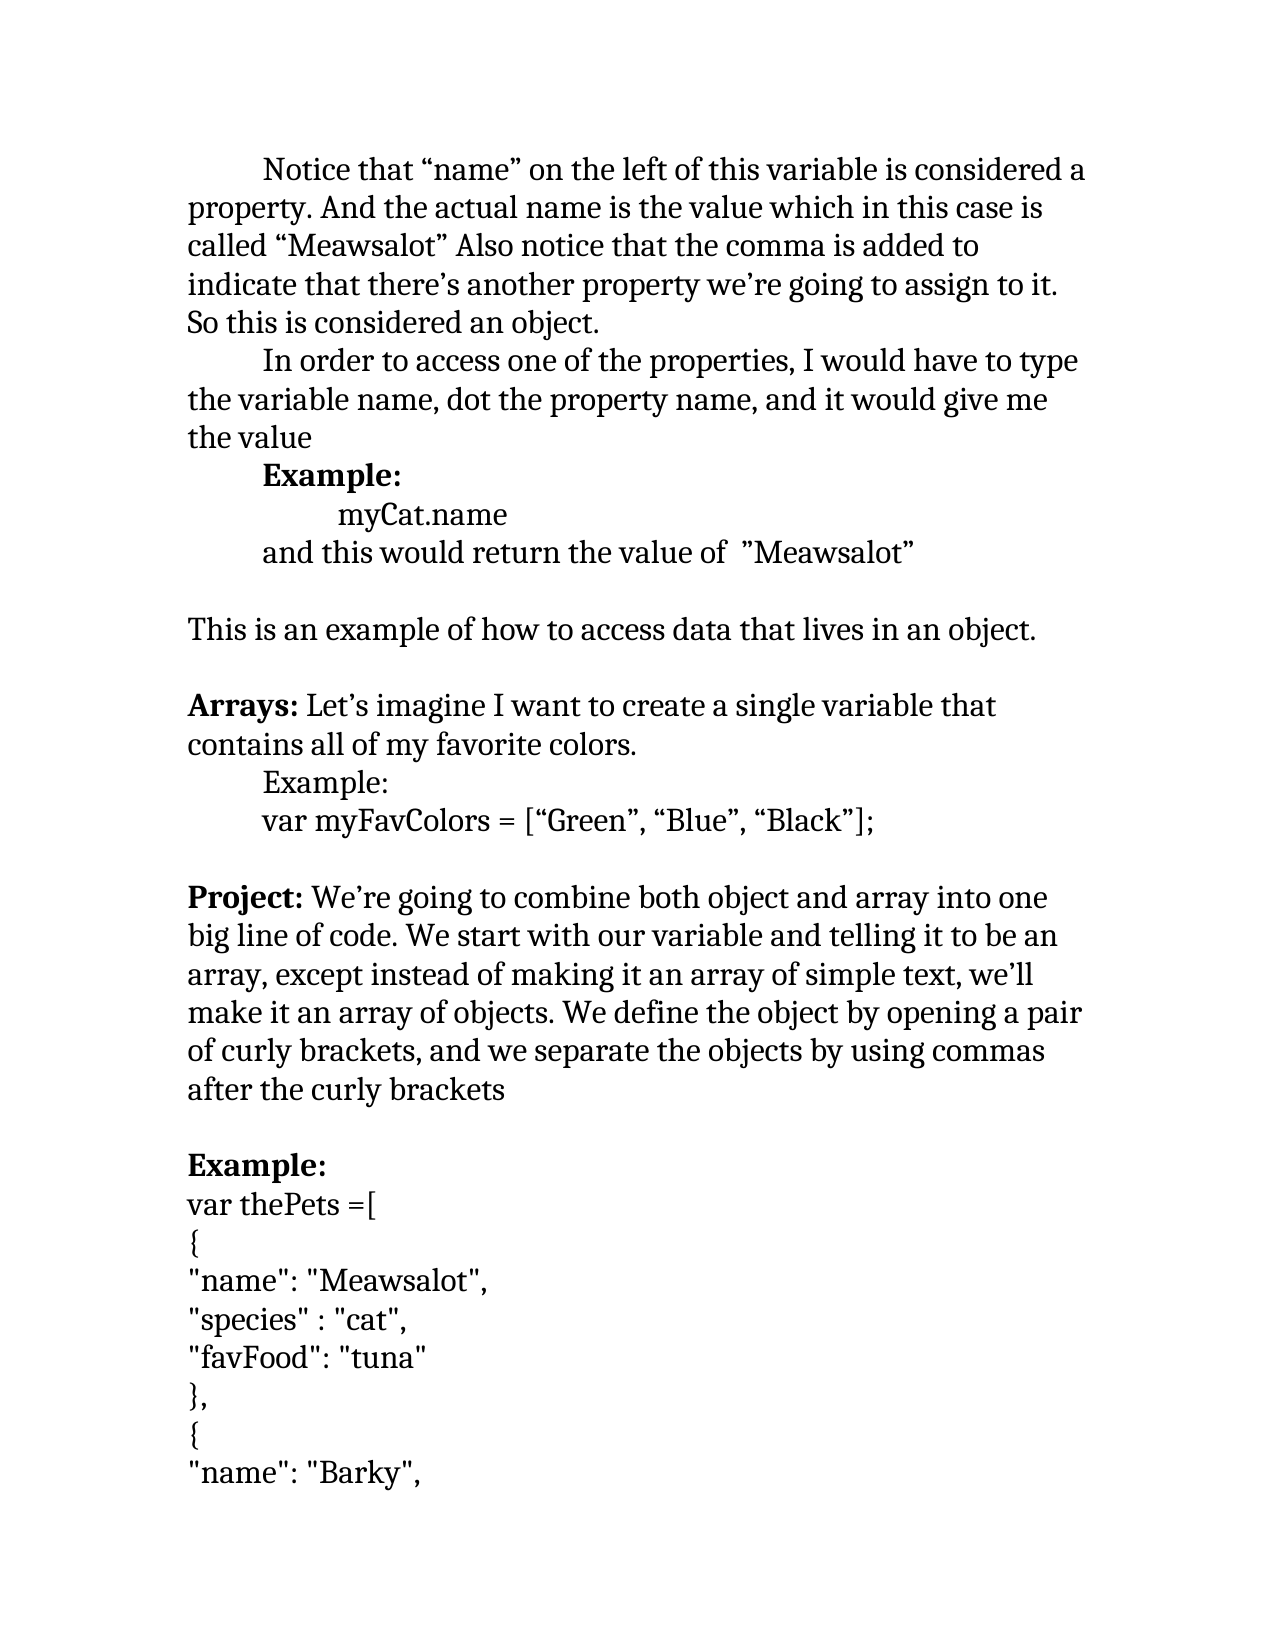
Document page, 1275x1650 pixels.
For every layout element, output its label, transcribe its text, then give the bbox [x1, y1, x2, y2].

text }, [187, 1377, 1087, 1415]
text "name": "Barky", [187, 1453, 1087, 1492]
text "species" : "cat", [187, 1300, 1087, 1338]
text In order to access one of the properties, I would have to type the variable name, dot the property name, and it would give me the value [187, 342, 1087, 457]
text "name": "Meawsalot", [187, 1262, 1087, 1300]
text Notice that “name” on the left of this variable is considered a property. And the actual name is the value which in this case is called “Meawsalot” Also notice that the comma is added to indicate that there’s another property we’re going to assign to it. So this is considered an object. [187, 150, 1087, 342]
text "favFood": "tuna" [187, 1338, 1087, 1377]
text var myFavColors = [“Green”, “Blue”, “Black”]; [187, 802, 1087, 840]
text myCat.name [187, 495, 1087, 533]
text { [187, 1415, 1087, 1453]
text Example: [187, 763, 1087, 802]
text var thePets =[ [187, 1185, 1087, 1223]
text { [187, 1223, 1087, 1262]
text Arrays: Let’s imagine I want to create a single variable that contains all of my favorite colors. [187, 687, 1087, 763]
text This is an example of how to access data that lives in an object. [187, 610, 1087, 648]
text Example: [187, 1147, 1087, 1185]
text Example: [187, 457, 1087, 495]
text Project: We’re going to combine both object and array into one big line of code. We start with our variable and telling it to be an array, except instead of making it an array of simple text, we’ll make it an array of objects. We define the object by opening a pair of curly brackets, and we separate the objects by using commas after the curly brackets [187, 878, 1087, 1108]
text and this would return the value of ”Meawsalot” [187, 533, 1087, 572]
